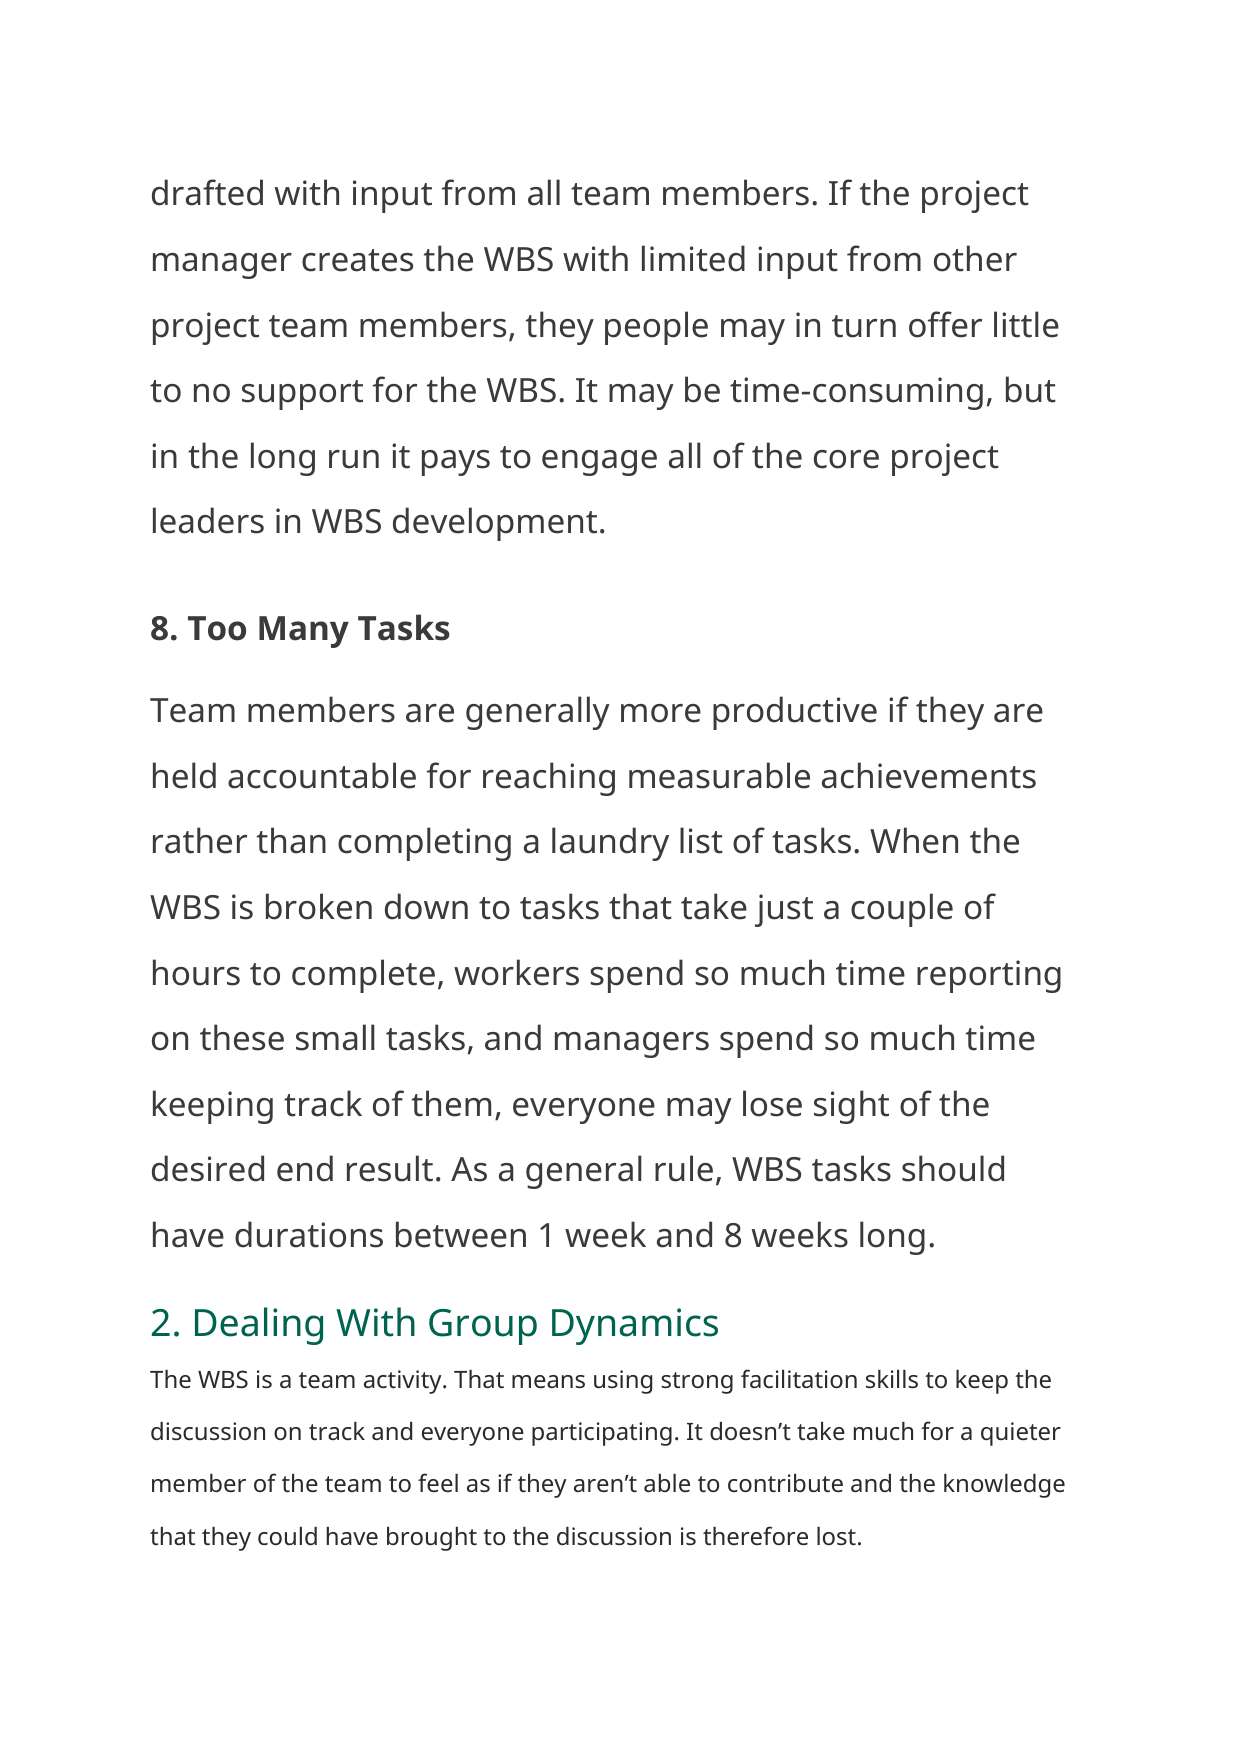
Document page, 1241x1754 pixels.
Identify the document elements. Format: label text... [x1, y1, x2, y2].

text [150, 150, 1090, 544]
text The WBS is a team activity. That means using strong facilitation skills to keep the discussion on track and everyone participating. It doesn’t take much for a quieter member of the team to feel as if they aren’t able to contribute and the knowledge that they could have brought to the discussion is therefore lost. [150, 1363, 1090, 1552]
text 2. Dealing With Group Dynamics [150, 1296, 1090, 1347]
text 8. Too Many Tasks [150, 584, 1090, 650]
text Team members are generally more productive if they are held accountable for reaching measurable achievements rather than completing a laundry list of tasks. When the WBS is broken down to tasks that take just a couple of hours to complete, workers spend so much time reporting on these small tasks, and managers spend so much time keeping track of them, everyone may lose sight of the desired end result. As a general rule, WBS tasks should have durations between 1 week and 8 weeks long. [150, 667, 1090, 1257]
